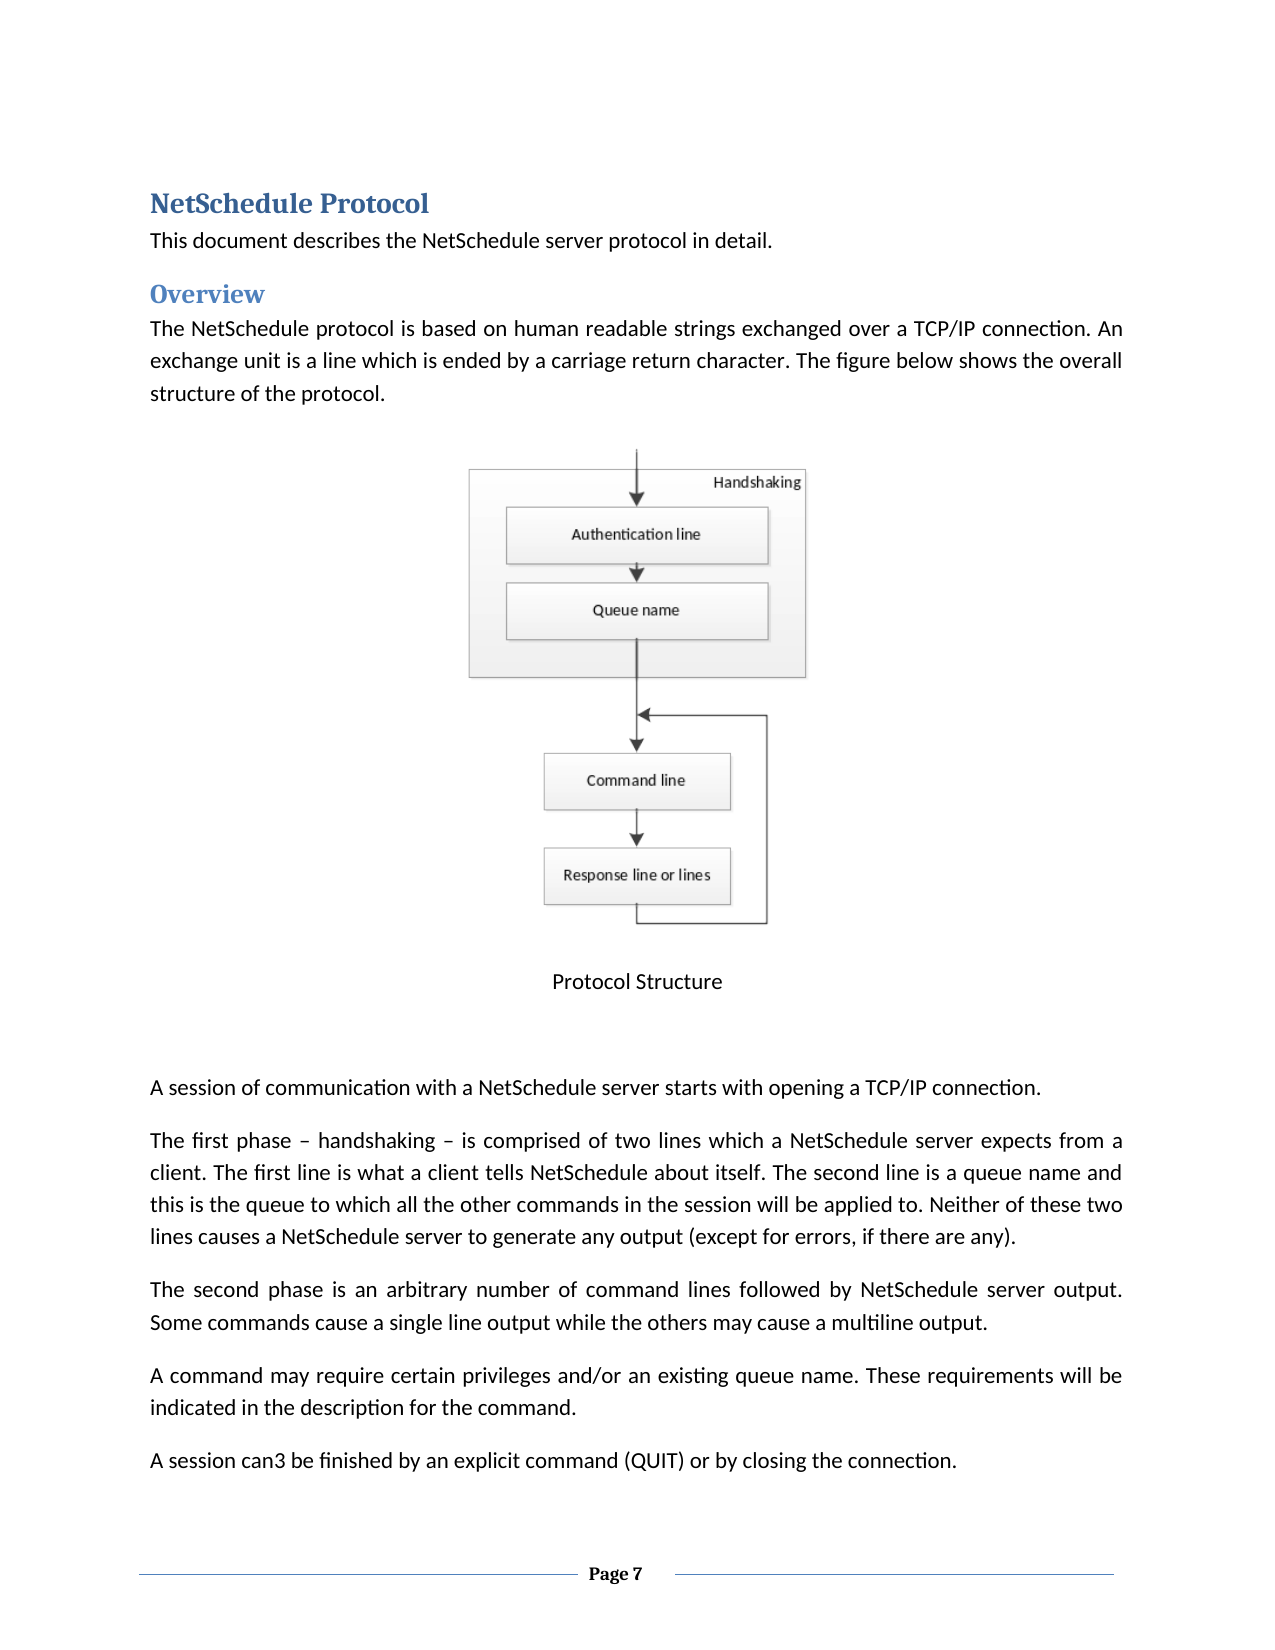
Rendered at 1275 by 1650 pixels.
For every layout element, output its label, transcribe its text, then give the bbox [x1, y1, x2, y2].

text A command may require certain privileges and/or an existing queue name. These requirements will be indicated in the description for the command. [150, 1361, 1125, 1421]
subtitle Overview [150, 279, 1125, 310]
text Protocol Structure [150, 967, 1125, 995]
text A session can3 be finished by an explicit command (QUIT) or by closing the connection. [150, 1446, 1125, 1474]
text A session of communication with a NetSchedule server starts with opening a TCP/IP connection. [150, 1073, 1125, 1101]
text The first phase – handshaking – is comprised of two lines which a NetSchedule server expects from a client. The first line is what a client tells NetSchedule about itself. The second line is a queue name and this is the queue to which all the other commands in the session will be applied to. Neither of these two lines causes a NetSchedule server to generate any output (except for errors, if there are any). [150, 1126, 1125, 1251]
text This document describes the NetSchedule server protocol in detail. [150, 226, 1125, 254]
text The second phase is an arbitrary number of command lines followed by NetSchedule server output. Some commands cause a single line output while the others may cause a multiline output. [150, 1276, 1125, 1336]
text The NetSchedule protocol is based on human readable strings exchanged over a TCP/IP connection. An exchange unit is a line which is ended by a carriage return character. The figure below shows the overall structure of the protocol. [150, 314, 1125, 407]
subtitle NetSchedule Protocol [150, 187, 1125, 221]
